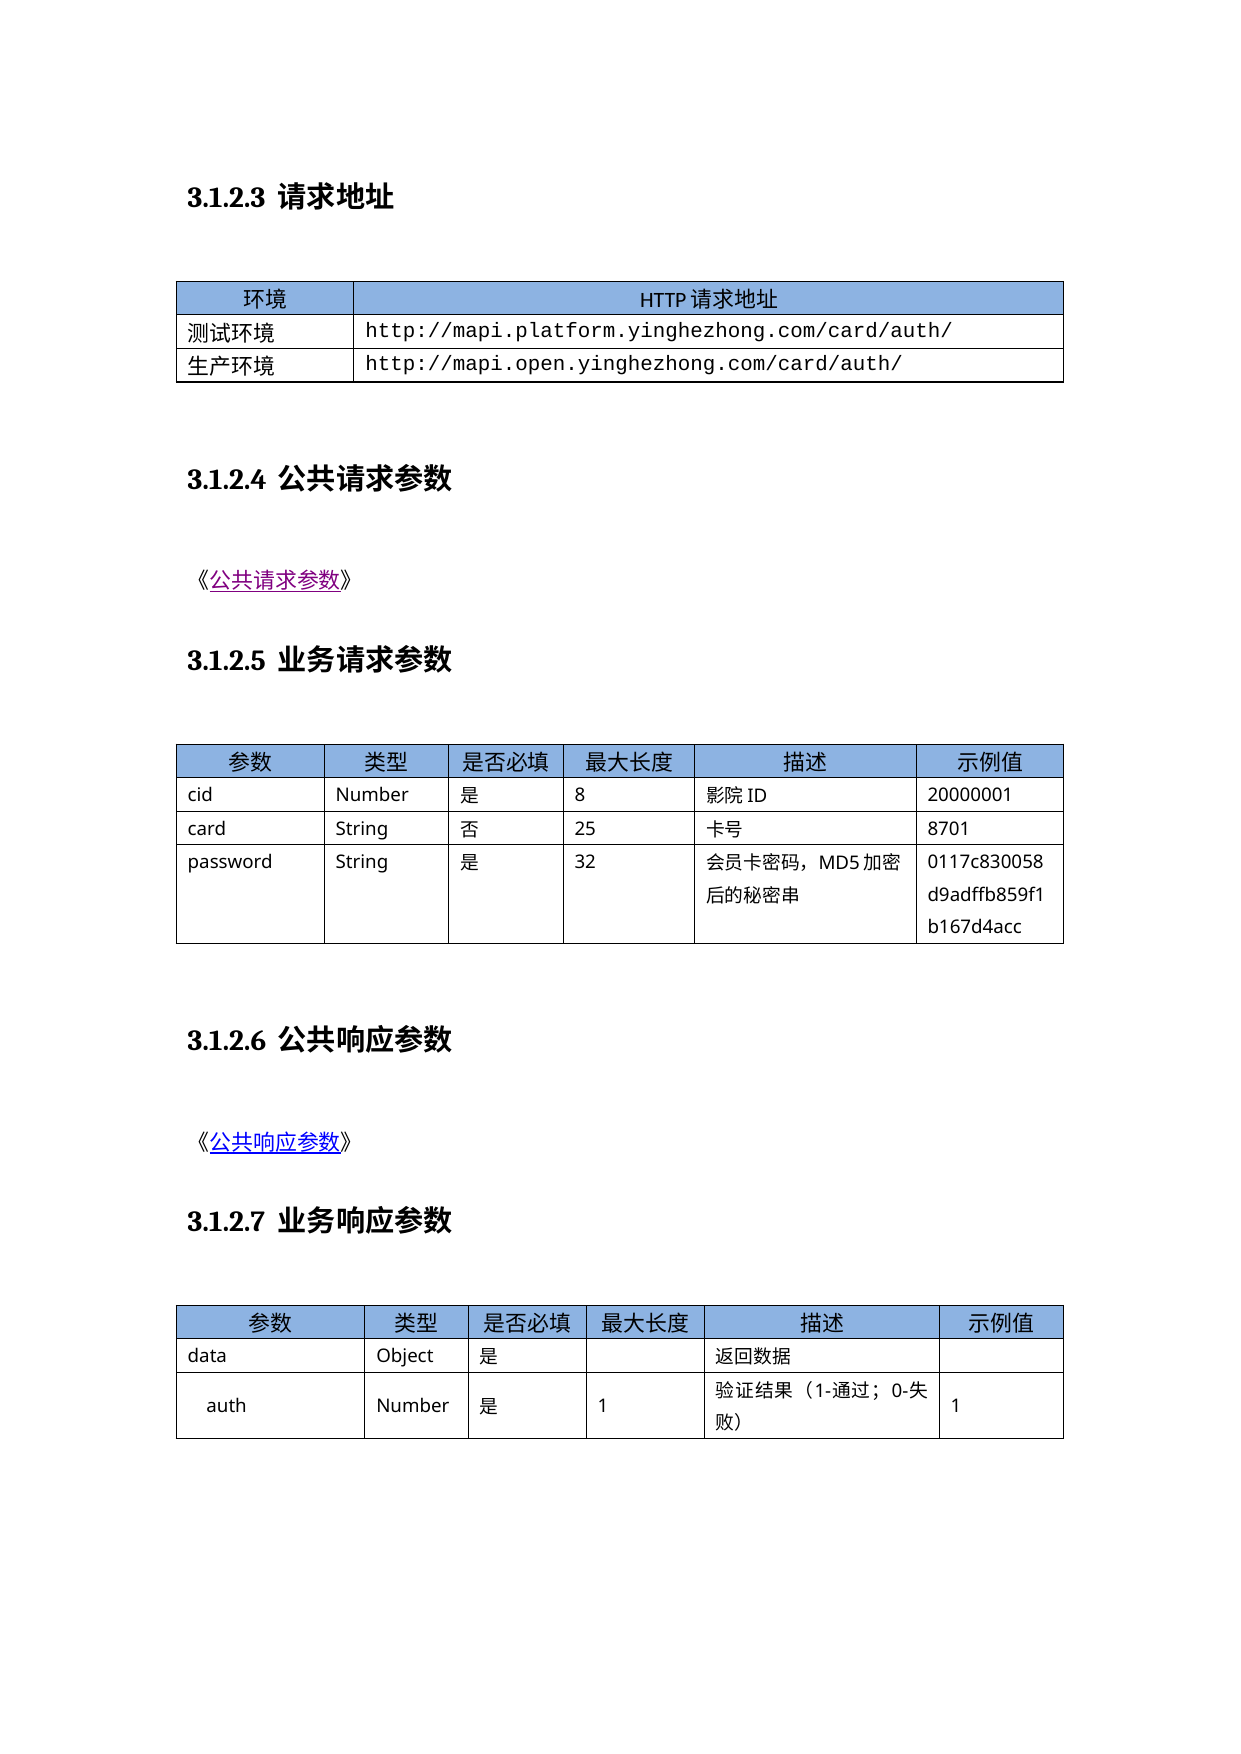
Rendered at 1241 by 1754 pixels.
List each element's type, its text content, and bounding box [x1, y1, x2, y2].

table_header 环境 [177, 282, 353, 314]
table_header 最大长度 [587, 1306, 704, 1338]
table_cell 返回数据 [705, 1339, 939, 1372]
table_cell Number [325, 778, 448, 811]
table_cell 1 [940, 1373, 1063, 1438]
table_cell 32 [564, 845, 694, 943]
table_cell 测试环境 [177, 315, 353, 348]
subtitle 业务请求参数 [187, 625, 1053, 690]
table_cell 是 [449, 845, 563, 943]
table_cell 20000001 [917, 778, 1063, 811]
table_header 是否必填 [469, 1306, 586, 1338]
table_header 最大长度 [564, 745, 694, 777]
table_header 类型 [325, 745, 448, 777]
table_cell 是 [449, 778, 563, 811]
subtitle 公共响应参数 [187, 1005, 1053, 1070]
table_cell String [325, 812, 448, 844]
subtitle 请求地址 [187, 162, 1053, 227]
table_cell cid [177, 778, 324, 811]
table_cell card [177, 812, 324, 844]
text 《公共请求参数》 [187, 563, 1053, 596]
table_cell 影院ID [695, 778, 916, 811]
table_cell 生产环境 [177, 349, 353, 381]
table_cell 8 [564, 778, 694, 811]
table_cell 会员卡密码，MD5加密后的秘密串 [695, 845, 916, 943]
subtitle 公共请求参数 [187, 444, 1053, 509]
table_cell 验证结果（1-通过；0-失败） [705, 1373, 939, 1438]
table_header 示例值 [917, 745, 1063, 777]
table_header 示例值 [940, 1306, 1063, 1338]
text 《公共响应参数》 [187, 1124, 1053, 1157]
table_cell data [177, 1339, 364, 1372]
table_cell 否 [449, 812, 563, 844]
table_cell auth [177, 1373, 364, 1438]
table_cell http://mapi.platform.yinghezhong.com/card/auth/ [354, 315, 1063, 348]
table_header HTTP请求地址 [354, 282, 1063, 314]
table_header 参数 [177, 1306, 364, 1338]
table_cell 1 [587, 1373, 704, 1438]
table_cell 是 [469, 1339, 586, 1372]
table_cell 0117c830058d9adffb859f1b167d4acc [917, 845, 1063, 943]
table_cell 卡号 [695, 812, 916, 844]
table_cell http://mapi.open.yinghezhong.com/card/auth/ [354, 349, 1063, 381]
table_cell 8701 [917, 812, 1063, 844]
table_header 描述 [705, 1306, 939, 1338]
table_cell password [177, 845, 324, 943]
table_cell Number [365, 1373, 468, 1438]
table_cell 是 [469, 1373, 586, 1438]
table_header 类型 [365, 1306, 468, 1338]
table_cell String [325, 845, 448, 943]
table_cell Object [365, 1339, 468, 1372]
subtitle 业务响应参数 [187, 1186, 1053, 1251]
table_header 是否必填 [449, 745, 563, 777]
table_header 描述 [695, 745, 916, 777]
table_cell [587, 1339, 704, 1372]
table_cell 25 [564, 812, 694, 844]
table_cell [940, 1339, 1063, 1372]
table_header 参数 [177, 745, 324, 777]
